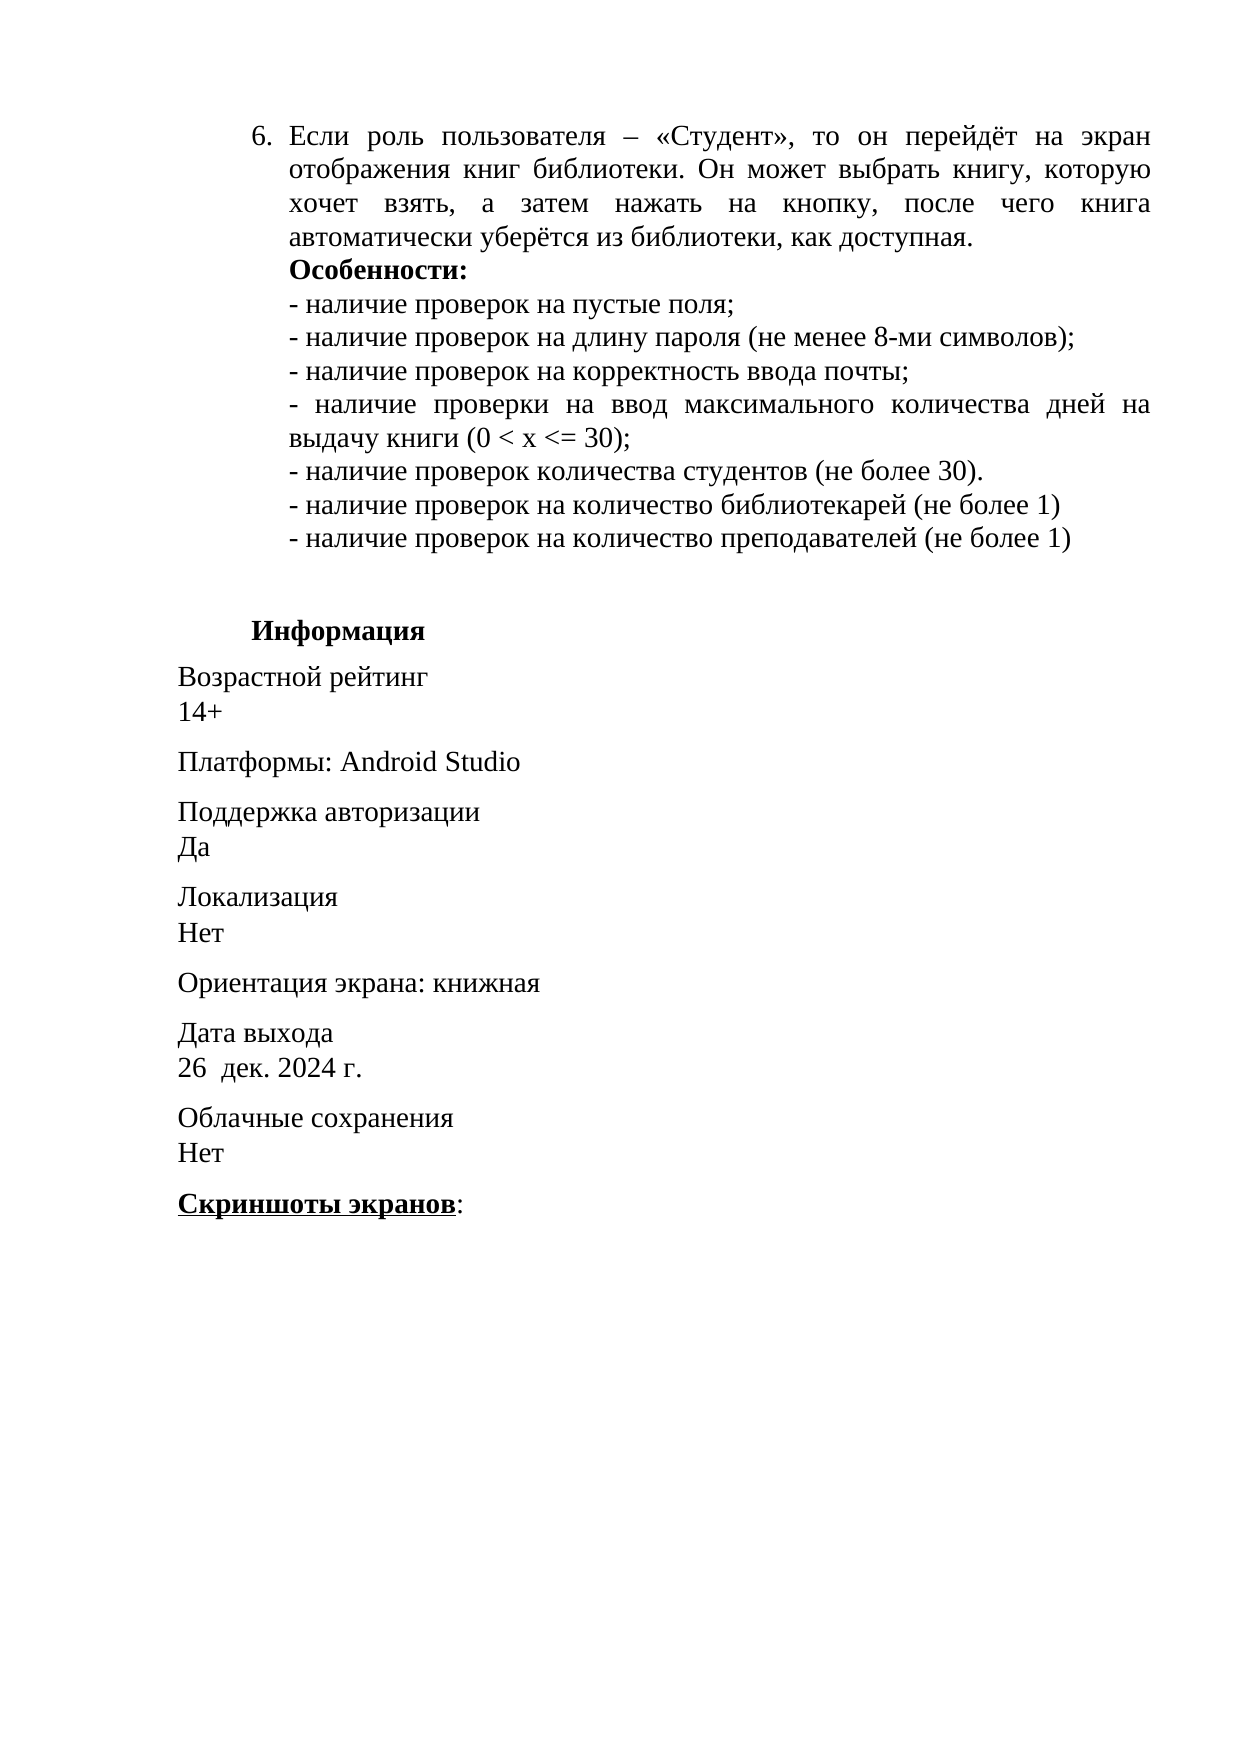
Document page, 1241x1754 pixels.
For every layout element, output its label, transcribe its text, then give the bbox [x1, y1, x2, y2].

list - наличие проверок на длину пароля (не менее 8-ми символов); [288, 319, 1152, 353]
text 26 дек. 2024 г. [177, 1050, 1152, 1084]
text Ориентация экрана: книжная [177, 965, 1152, 998]
list - наличие проверки на ввод максимального количества дней на выдачу книги (0 < x <= 30); [288, 386, 1152, 453]
text Да [177, 829, 1152, 863]
text Нет [177, 1136, 1152, 1169]
list Особенности: [288, 252, 1152, 286]
list Если роль пользователя – «Студент», то он перейдёт на экран отображения книг библиотеки. Он может выбрать книгу, которую хочет взять, а затем нажать на кнопку, после чего книга автоматически уберётся из библиотеки, как доступная. [251, 118, 1152, 252]
text Скриншоты экранов: [177, 1186, 1152, 1219]
text Дата выхода [177, 1015, 1152, 1049]
list - наличие проверок на пустые поля; [288, 286, 1152, 319]
list - наличие проверок количества студентов (не более 30). [288, 453, 1152, 487]
text Информация [251, 613, 1152, 646]
text 14+ [177, 694, 1152, 727]
text Возрастной рейтинг [177, 659, 1152, 692]
text Нет [177, 915, 1152, 948]
list - наличие проверок на корректность ввода почты; [288, 353, 1152, 386]
text Локализация [177, 879, 1152, 913]
list - наличие проверок на количество библиотекарей (не более 1) [288, 487, 1152, 521]
text Поддержка авторизации [177, 794, 1152, 828]
text Платформы: Android Studio [177, 744, 1152, 778]
list - наличие проверок на количество преподавателей (не более 1) [288, 521, 1152, 554]
text Облачные сохранения [177, 1100, 1152, 1134]
